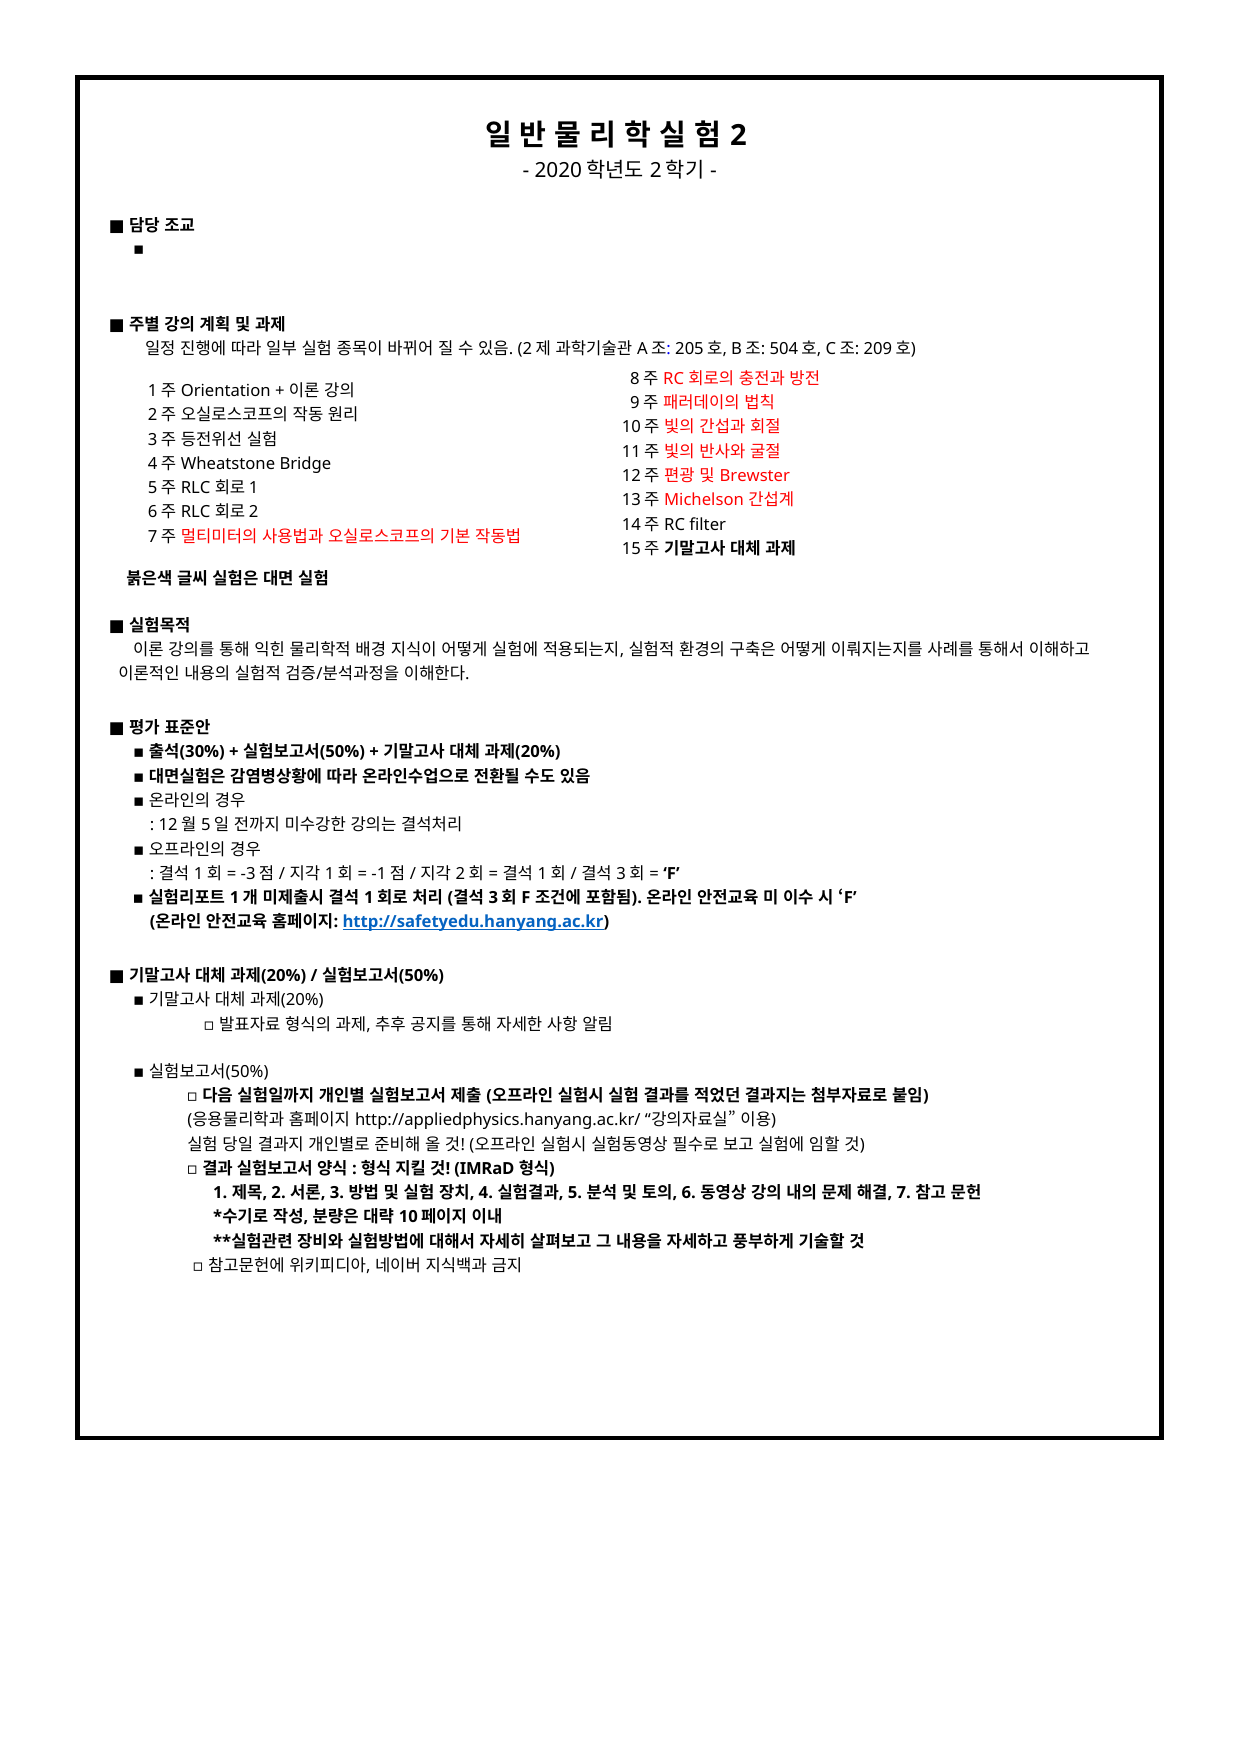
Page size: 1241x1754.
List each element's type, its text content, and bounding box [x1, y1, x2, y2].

table_cell 붉은색 글씨 실험은 대면 실험 ■ 실험목적 이론 강의를 통해 익힌 물리학적 배경 지식이 어떻게 실험에 적용되는지, 실험적 환경의 구축은 어떻게 이뤄지는지를 사례를 통해서 이해하고 이론적인 내용의 실험적 검증/분석과정을 이해한다. [80, 562, 1159, 687]
table_header 일 반 물 리 학 실 험 2 - 2020학년도 2학기 - [80, 80, 1159, 187]
table_cell 8주 RC 회로의 충전과 방전 9주 패러데이의 법칙 10주 빛의 간섭과 회절 11주 빛의 반사와 굴절 12주 편광 및 Brewster 13주 Michelson 간섭계 14주 RC filter 15주 기말고사 대체 과제 [619, 362, 1159, 562]
table_cell ■ 담당 조교 ▪ [80, 187, 1159, 285]
table_cell 1주 Orientation + 이론 강의 2주 오실로스코프의 작동 원리 3주 등전위선 실험 4주 Wheatstone Bridge 5주 RLC 회로1 6주 RLC 회로2 7주 멀티미터의 사용법과 오실로스코프의 기본 작동법 [80, 362, 619, 562]
table_cell ■ 평가 표준안 ▪ 출석(30%) + 실험보고서(50%) + 기말고사 대체 과제(20%) ▪ 대면실험은 감염병상황에 따라 온라인수업으로 전환될 수도 있음 ▪ 온라인의 경우 : 12월 5일 전까지 미수강한 강의는 결석처리 ▪ 오프라인의 경우 : 결석 1회 = -3점 / 지각 1회 = -1점 / 지각 2회 = 결석 1회 / 결석 3회 = ‘F’ ▪ 실험리포트 1개 미제출시 결석 1회로 처리 (결석 3회 F 조건에 포함됨). 온라인 안전교육 미 이수 시 ‘F’ (온라인 안전교육 홈페이지: http://safetyedu.hanyang.ac.kr) [80, 689, 1159, 936]
table_cell ■ 기말고사 대체 과제(20%) / 실험보고서(50%) ▪ 기말고사 대체 과제(20%) ▫ 발표자료 형식의 과제, 추후 공지를 통해 자세한 사항 알림 ▪ 실험보고서(50%) ▫ 다음 실험일까지 개인별 실험보고서 제출 (오프라인 실험시 실험 결과를 적었던 결과지는 첨부자료로 붙임) (응용물리학과 홈페이지 http://appliedphysics.hanyang.ac.kr/ “강의자료실” 이용) 실험 당일 결과지 개인별로 준비해 올 것! (오프라인 실험시 실험동영상 필수로 보고 실험에 임할 것) ▫ 결과 실험보고서 양식 : 형식 지킬 것! (IMRaD 형식) 1. 제목, 2. 서론, 3. 방법 및 실험 장치, 4. 실험결과, 5. 분석 및 토의, 6. 동영상 강의 내의 문제 해결, 7. 참고 문헌 *수기로 작성, 분량은 대략 10페이지 이내 **실험관련 장비와 실험방법에 대해서 자세히 살펴보고 그 내용을 자세하고 풍부하게 기술할 것 ▫ 참고문헌에 위키피디아, 네이버 지식백과 금지 [80, 937, 1159, 1436]
table_cell ■ 주별 강의 계획 및 과제 일정 진행에 따라 일부 실험 종목이 바뀌어 질 수 있음. (2제 과학기술관 A조: 205호, B조: 504호, C조: 209호) [80, 285, 1159, 362]
